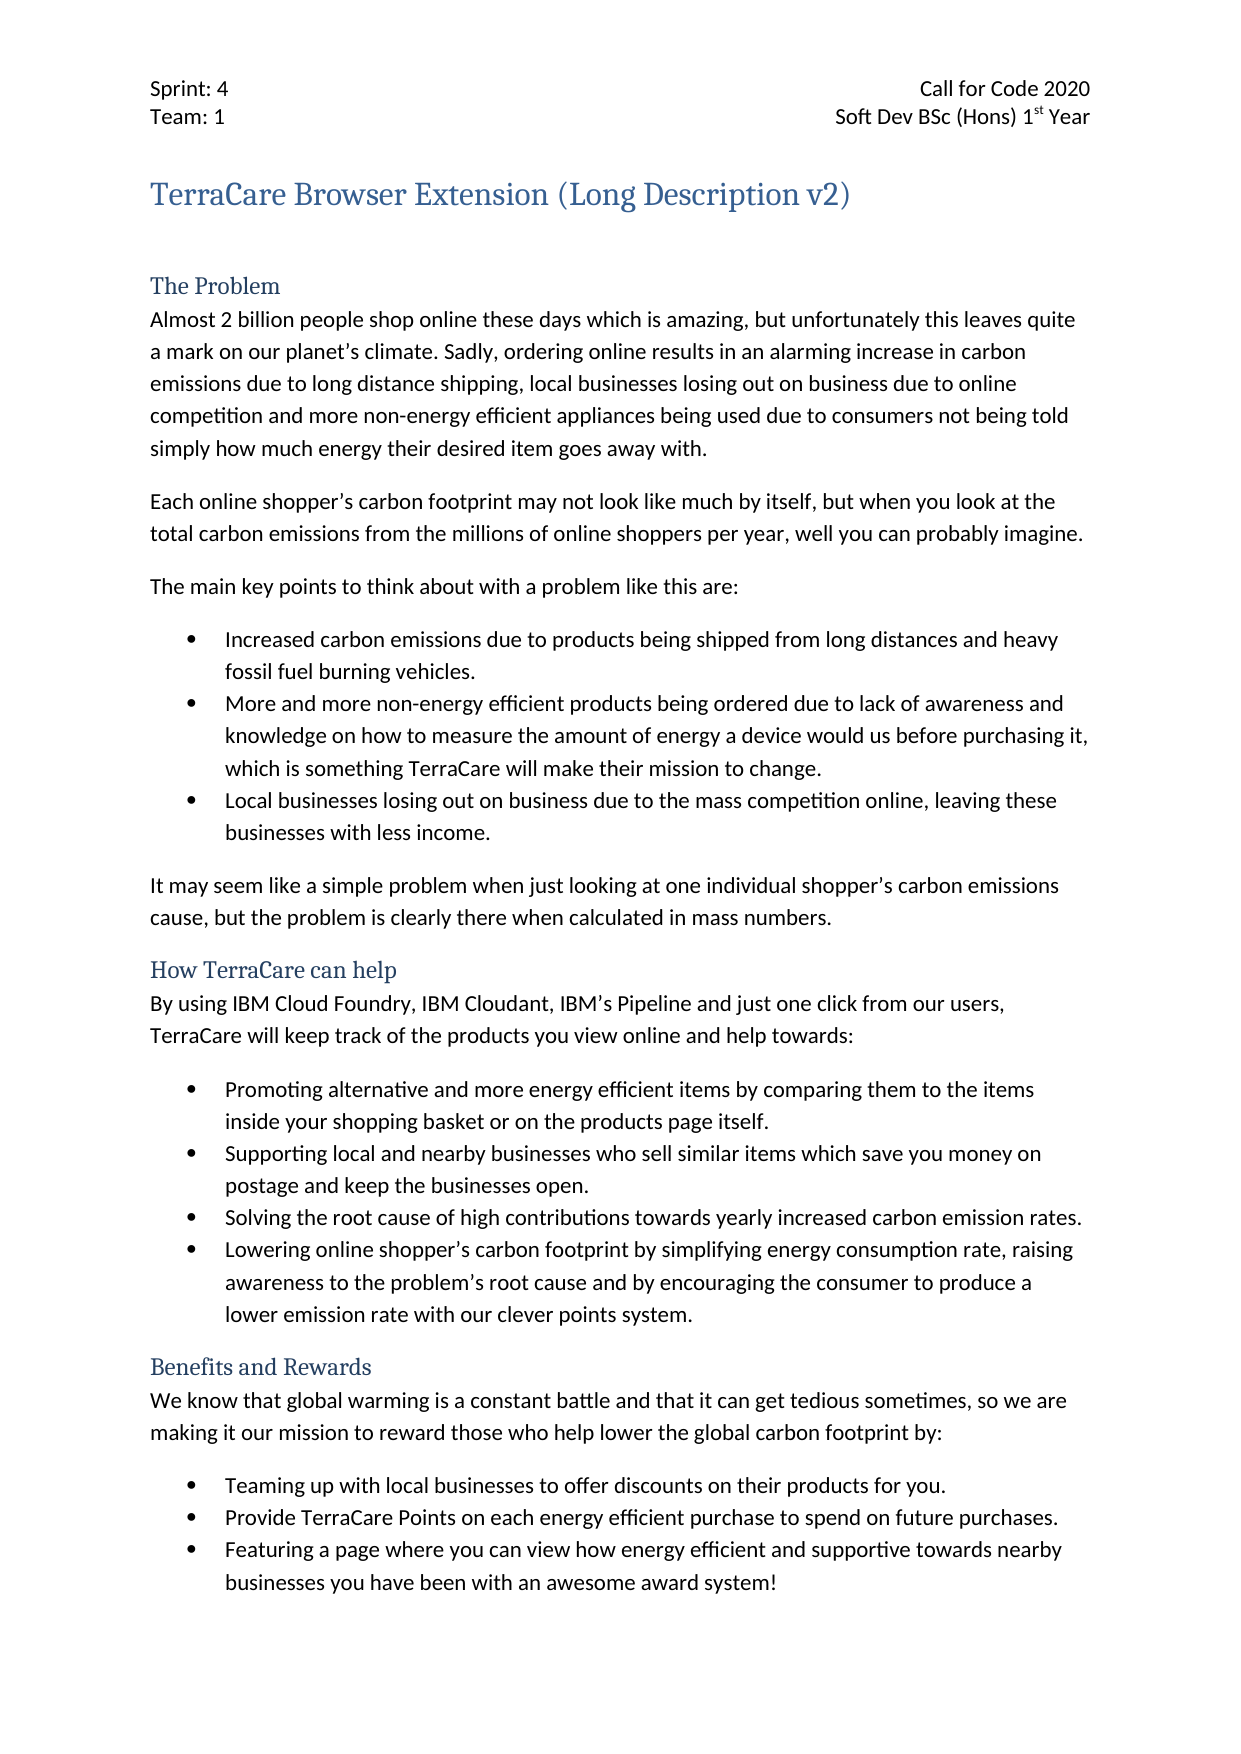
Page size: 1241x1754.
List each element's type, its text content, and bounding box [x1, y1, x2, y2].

list Solving the root cause of high contributions towards yearly increased carbon emission rates. [187, 1203, 1090, 1231]
text Almost 2 billion people shop online these days which is amazing, but unfortunately this leaves quite a mark on our planet’s climate. Sadly, ordering online results in an alarming increase in carbon emissions due to long distance shipping, local businesses losing out on business due to online competition and more non-energy efficient appliances being used due to consumers not being told simply how much energy their desired item goes away with. [150, 305, 1090, 462]
subtitle How TerraCare can help [150, 956, 1090, 985]
subtitle TerraCare Browser Extension (Long Description v2) [150, 175, 1090, 213]
list Provide TerraCare Points on each energy efficient purchase to spend on future purchases. [187, 1503, 1090, 1531]
list Promoting alternative and more energy efficient items by comparing them to the items inside your shopping basket or on the products page itself. [187, 1075, 1090, 1135]
text We know that global warming is a constant battle and that it can get tedious sometimes, so we are making it our mission to reward those who help lower the global carbon footprint by: [150, 1386, 1090, 1446]
list Lowering online shopper’s carbon footprint by simplifying energy consumption rate, raising awareness to the problem’s root cause and by encouraging the consumer to produce a lower emission rate with our clever points system. [187, 1236, 1090, 1328]
text By using IBM Cloud Foundry, IBM Cloudant, IBM’s Pipeline and just one click from our users, TerraCare will keep track of the products you view online and help towards: [150, 989, 1090, 1050]
list Increased carbon emissions due to products being shipped from long distances and heavy fossil fuel burning vehicles. [187, 625, 1090, 685]
text The main key points to think about with a problem like this are: [150, 572, 1090, 600]
list Supporting local and nearby businesses who sell similar items which save you money on postage and keep the businesses open. [187, 1139, 1090, 1199]
subtitle The Problem [150, 272, 1090, 301]
subtitle Benefits and Rewards [150, 1353, 1090, 1382]
text Each online shopper’s carbon footprint may not look like much by itself, but when you look at the total carbon emissions from the millions of online shoppers per year, well you can probably imagine. [150, 487, 1090, 547]
text It may seem like a simple problem when just looking at one individual shopper’s carbon emissions cause, but the problem is clearly there when calculated in mass numbers. [150, 871, 1090, 931]
list More and more non-energy efficient products being ordered due to lack of awareness and knowledge on how to measure the amount of energy a device would us before purchasing it, which is something TerraCare will make their mission to change. [187, 689, 1090, 782]
list Teaming up with local businesses to offer discounts on their products for you. [187, 1471, 1090, 1499]
list Local businesses losing out on business due to the mass competition online, leaving these businesses with less income. [187, 786, 1090, 846]
list Featuring a page where you can view how energy efficient and supportive towards nearby businesses you have been with an awesome award system! [187, 1536, 1090, 1596]
